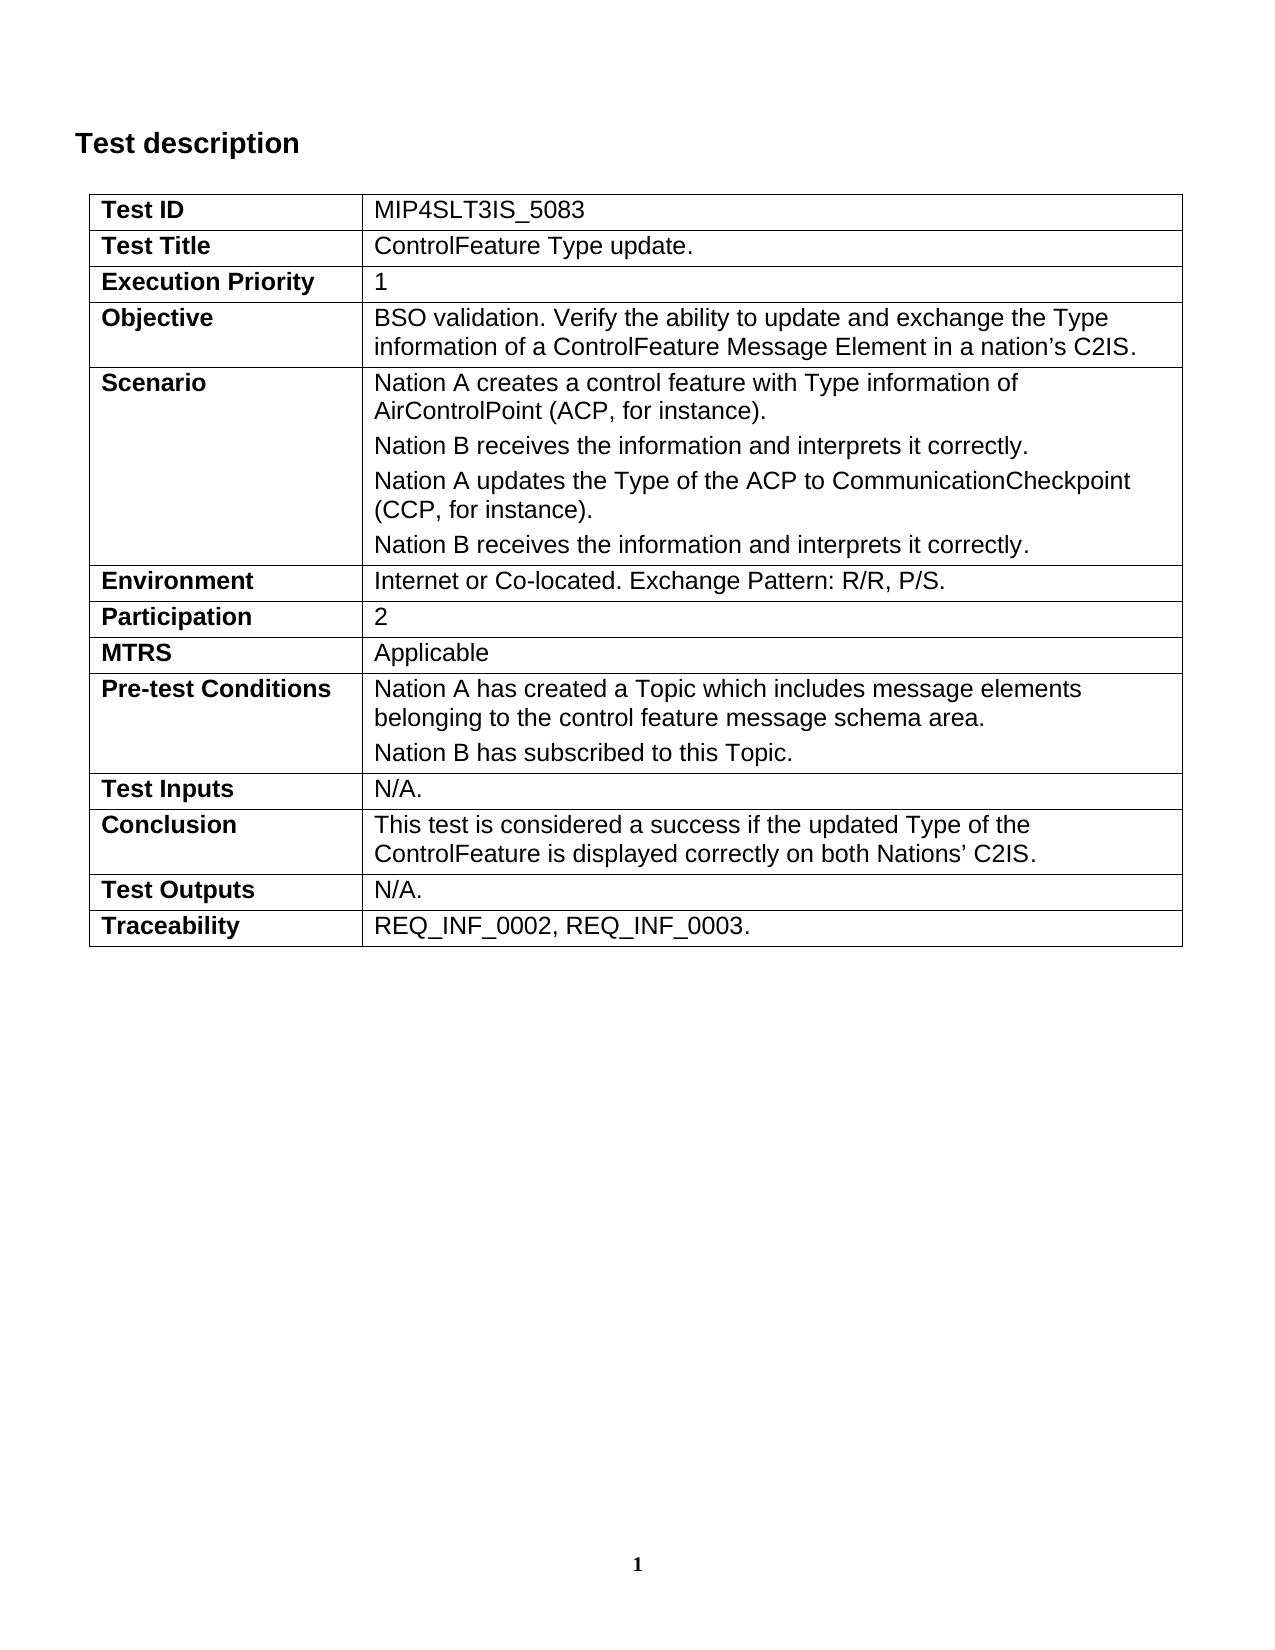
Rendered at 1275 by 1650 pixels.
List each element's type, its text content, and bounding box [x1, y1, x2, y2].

table_cell Nation A creates a control feature with Type information of AirControlPoint (ACP, for instance). Nation B receives the information and interprets it correctly. Nation A updates the Type of the ACP to CommunicationCheckpoint (CCP, for instance). Nation B receives the information and interprets it correctly. [363, 368, 1182, 565]
table_header Test ID [90, 195, 362, 230]
table_cell Applicable [363, 638, 1182, 673]
table_cell Environment [90, 566, 362, 601]
table_cell Test Title [90, 231, 362, 266]
table_cell Test Inputs [90, 774, 362, 809]
table_cell Scenario [90, 368, 362, 565]
table_cell This test is considered a success if the updated Type of the ControlFeature is displayed correctly on both Nations’ C2IS. [363, 810, 1182, 874]
table_cell ControlFeature Type update. [363, 231, 1182, 266]
table_cell Internet or Co-located. Exchange Pattern: R/R, P/S. [363, 566, 1182, 601]
table_cell 2 [363, 602, 1182, 637]
table_cell 1 [363, 267, 1182, 302]
table_cell N/A. [363, 875, 1182, 910]
table_header MIP4SLT3IS_5083 [363, 195, 1182, 230]
table_cell BSO validation. Verify the ability to update and exchange the Type information of a ControlFeature Message Element in a nation’s C2IS. [363, 303, 1182, 367]
table_cell Participation [90, 602, 362, 637]
table_cell Objective [90, 303, 362, 367]
table_cell REQ_INF_0002, REQ_INF_0003. [363, 911, 1182, 946]
table_cell Test Outputs [90, 875, 362, 910]
table_cell Pre-test Conditions [90, 674, 362, 773]
title Test description [75, 127, 1200, 160]
table_cell Execution Priority [90, 267, 362, 302]
table_cell Traceability [90, 911, 362, 946]
table_cell MTRS [90, 638, 362, 673]
table_cell Conclusion [90, 810, 362, 874]
table_cell N/A. [363, 774, 1182, 809]
table_cell Nation A has created a Topic which includes message elements belonging to the control feature message schema area. Nation B has subscribed to this Topic. [363, 674, 1182, 773]
